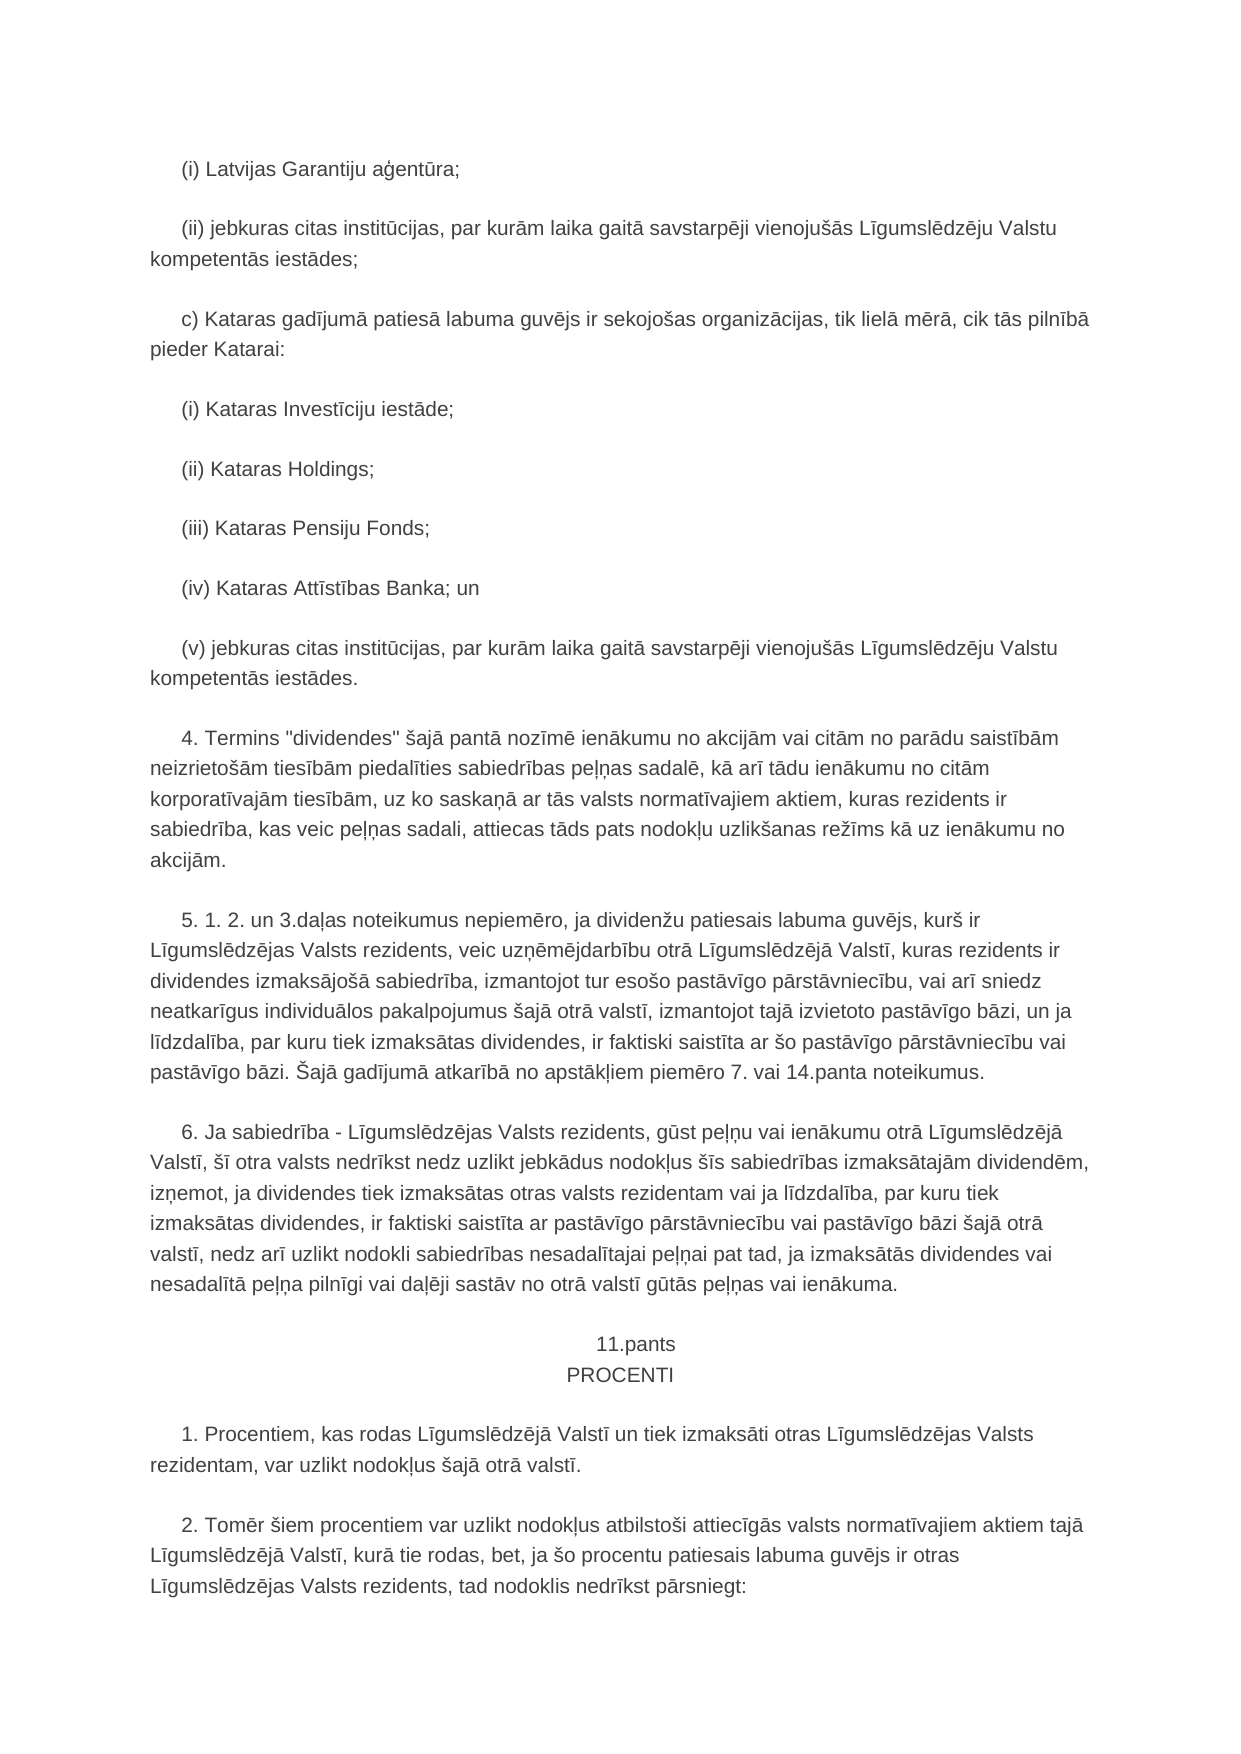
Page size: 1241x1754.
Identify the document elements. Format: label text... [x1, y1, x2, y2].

text (i) Latvijas Garantiju aģentūra; [150, 150, 1090, 181]
text (i) Kataras Investīciju iestāde; [150, 390, 1090, 421]
text (v) jebkuras citas institūcijas, par kurām laika gaitā savstarpēji vienojušās Līgumslēdzēju Valstu kompetentās iestādes. [150, 629, 1090, 690]
text (iii) Kataras Pensiju Fonds; [150, 509, 1090, 540]
text (ii) Kataras Holdings; [150, 450, 1090, 480]
text 2. Tomēr šiem procentiem var uzlikt nodokļus atbilstoši attiecīgās valsts normatīvajiem aktiem tajā Līgumslēdzējā Valstī, kurā tie rodas, bet, ja šo procentu patiesais labuma guvējs ir otras Līgumslēdzējas Valsts rezidents, tad nodoklis nedrīkst pārsniegt: [150, 1506, 1090, 1597]
text 11.pants PROCENTI [150, 1325, 1090, 1386]
text (iv) Kataras Attīstības Banka; un [150, 569, 1090, 600]
text c) Kataras gadījumā patiesā labuma guvējs ir sekojošas organizācijas, tik lielā mērā, cik tās pilnībā pieder Katarai: [150, 300, 1090, 361]
text (ii) jebkuras citas institūcijas, par kurām laika gaitā savstarpēji vienojušās Līgumslēdzēju Valstu kompetentās iestādes; [150, 210, 1090, 271]
text 1. Procentiem, kas rodas Līgumslēdzējā Valstī un tiek izmaksāti otras Līgumslēdzējas Valsts rezidentam, var uzlikt nodokļus šajā otrā valstī. [150, 1416, 1090, 1477]
text 6. Ja sabiedrība - Līgumslēdzējas Valsts rezidents, gūst peļņu vai ienākumu otrā Līgumslēdzējā Valstī, šī otra valsts nedrīkst nedz uzlikt jebkādus nodokļus šīs sabiedrības izmaksātajām dividendēm, izņemot, ja dividendes tiek izmaksātas otras valsts rezidentam vai ja līdzdalība, par kuru tiek izmaksātas dividendes, ir faktiski saistīta ar pastāvīgo pārstāvniecību vai pastāvīgo bāzi šajā otrā valstī, nedz arī uzlikt nodokli sabiedrības nesadalītajai peļņai pat tad, ja izmaksātās dividendes vai nesadalītā peļņa pilnīgi vai daļēji sastāv no otrā valstī gūtās peļņas vai ienākuma. [150, 1113, 1090, 1296]
text 4. Termins "dividendes" šajā pantā nozīmē ienākumu no akcijām vai citām no parādu saistībām neizrietošām tiesībām piedalīties sabiedrības peļņas sadalē, kā arī tādu ienākumu no citām korporatīvajām tiesībām, uz ko saskaņā ar tās valsts normatīvajiem aktiem, kuras rezidents ir sabiedrība, kas veic peļņas sadali, attiecas tāds pats nodokļu uzlikšanas režīms kā uz ienākumu no akcijām. [150, 719, 1090, 872]
text 5. 1. 2. un 3.daļas noteikumus nepiemēro, ja dividenžu patiesais labuma guvējs, kurš ir Līgumslēdzējas Valsts rezidents, veic uzņēmējdarbību otrā Līgumslēdzējā Valstī, kuras rezidents ir dividendes izmaksājošā sabiedrība, izmantojot tur esošo pastāvīgo pārstāvniecību, vai arī sniedz neatkarīgus individuālos pakalpojumus šajā otrā valstī, izmantojot tajā izvietoto pastāvīgo bāzi, un ja līdzdalība, par kuru tiek izmaksātas dividendes, ir faktiski saistīta ar šo pastāvīgo pārstāvniecību vai pastāvīgo bāzi. Šajā gadījumā atkarībā no apstākļiem piemēro 7. vai 14.panta noteikumus. [150, 901, 1090, 1084]
